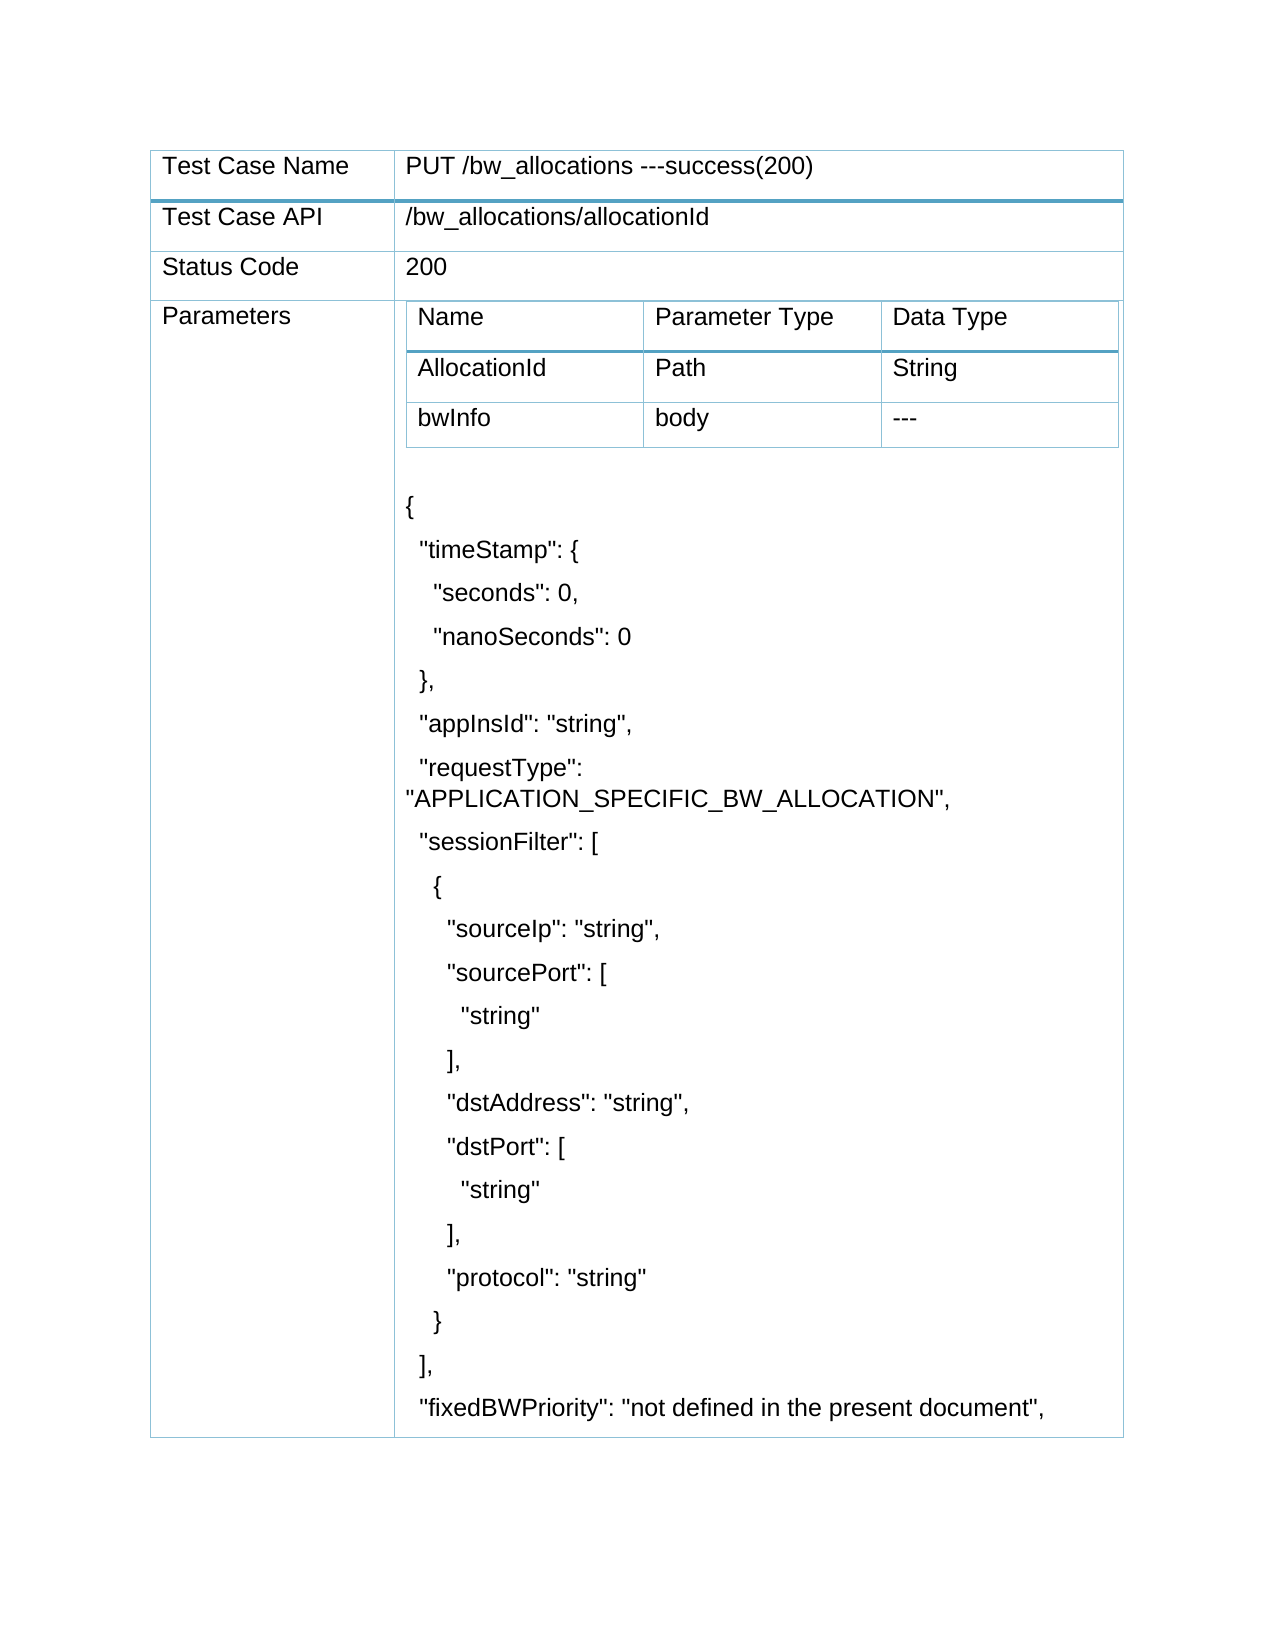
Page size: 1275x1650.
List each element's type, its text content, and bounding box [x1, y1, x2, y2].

table_cell Parameters [151, 301, 394, 1437]
table_header Test Case Name [151, 151, 394, 199]
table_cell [395, 301, 1123, 1437]
table_cell Test Case API [151, 203, 394, 251]
table_cell /bw_allocations/allocationId [395, 203, 1123, 251]
table_header PUT /bw_allocations ---success(200) [395, 151, 1123, 199]
table_cell Status Code [151, 252, 394, 300]
table_cell 200 [395, 252, 1123, 300]
